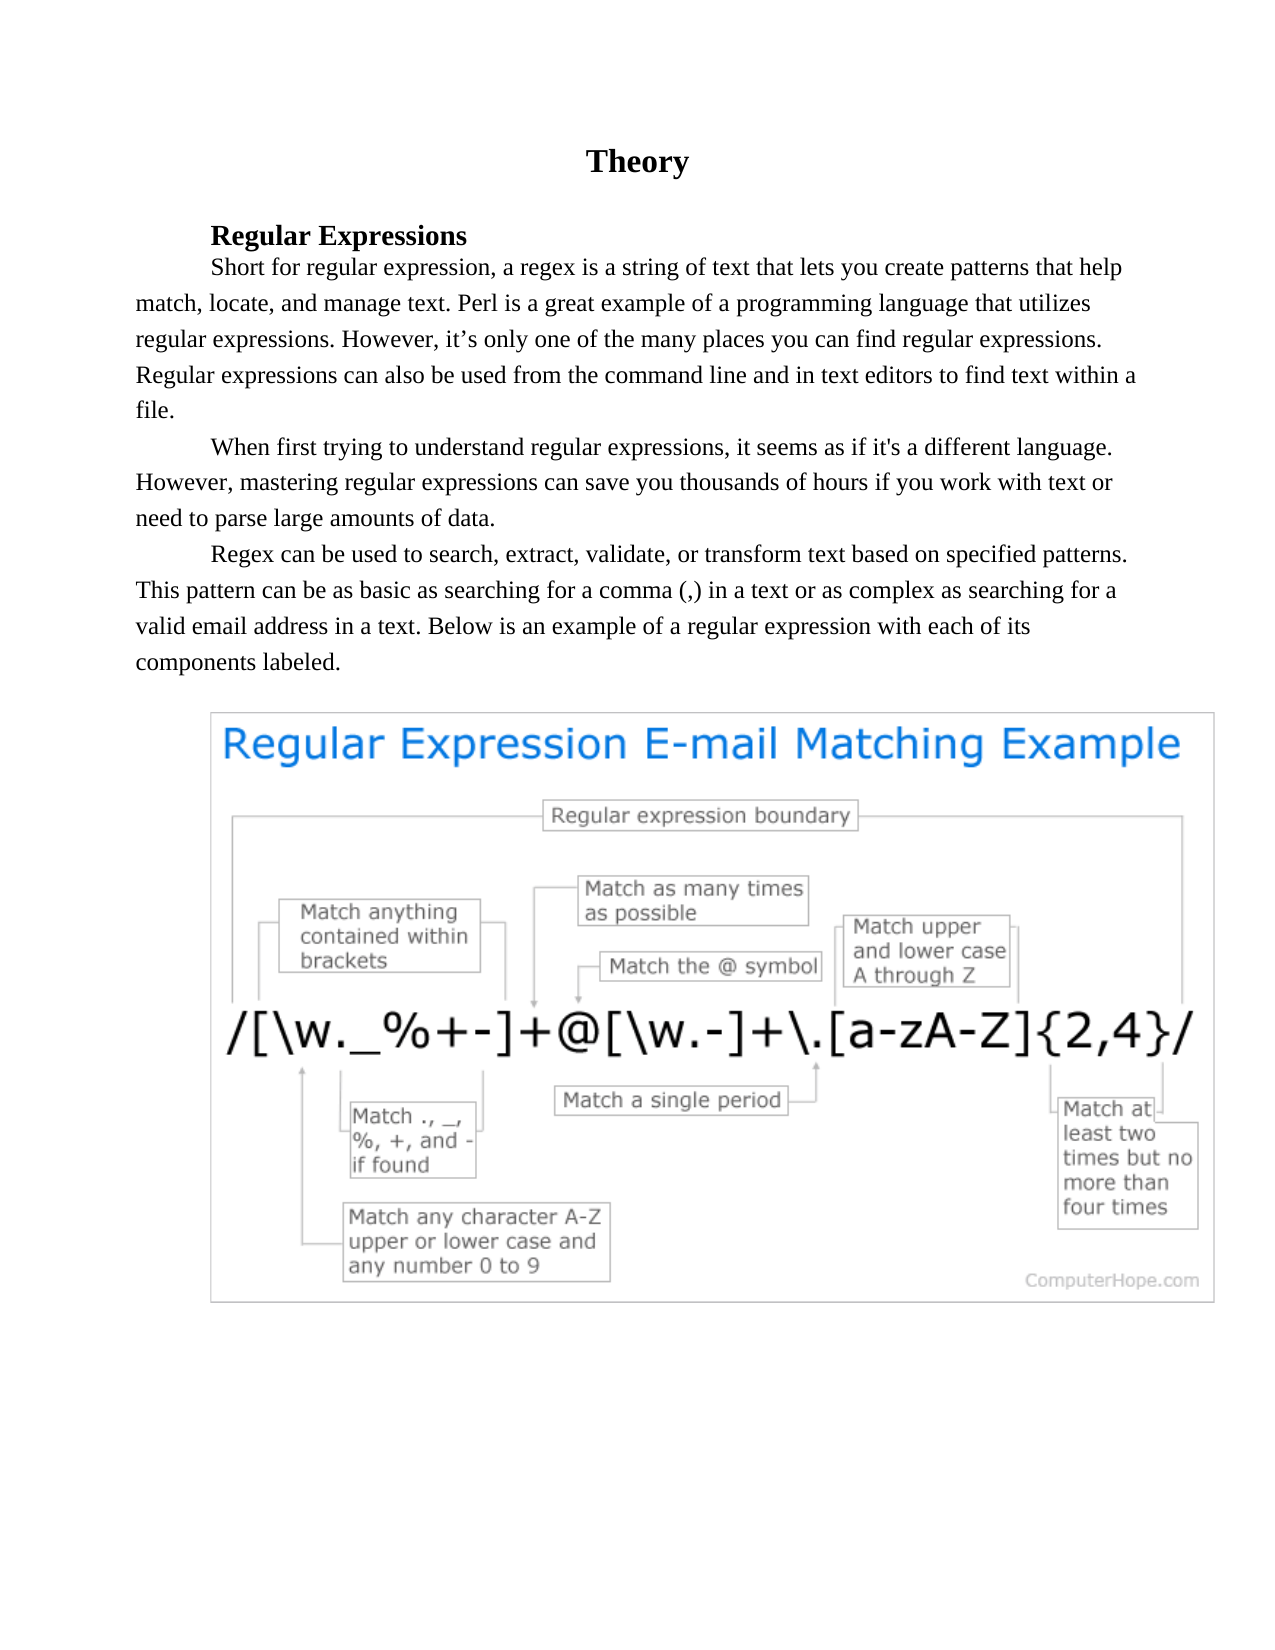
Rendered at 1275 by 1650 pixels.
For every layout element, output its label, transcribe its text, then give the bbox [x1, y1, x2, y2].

text Regex can be used to search, extract, validate, or transform text based on specified patterns. This pattern can be as basic as searching for a comma (,) in a text or as complex as searching for a valid email address in a text. Below is an example of a regular expression with each of its components labeled. [135, 539, 1139, 676]
text Regular Expressions [135, 218, 1139, 252]
text Short for regular expression, a regex is a string of text that lets you create patterns that help match, locate, and manage text. Perl is a great example of a programming language that utilizes regular expressions. However, it’s only one of the many places you can find regular expressions. Regular expressions can also be used from the command line and in text editors to find text within a file. [135, 252, 1139, 424]
picture [210, 712, 1215, 1303]
text When first trying to understand regular expressions, it seems as if it's a different language. However, mastering regular expressions can save you thousands of hours if you work with text or need to parse large amounts of data. [135, 432, 1139, 532]
text Theory [135, 142, 1139, 180]
